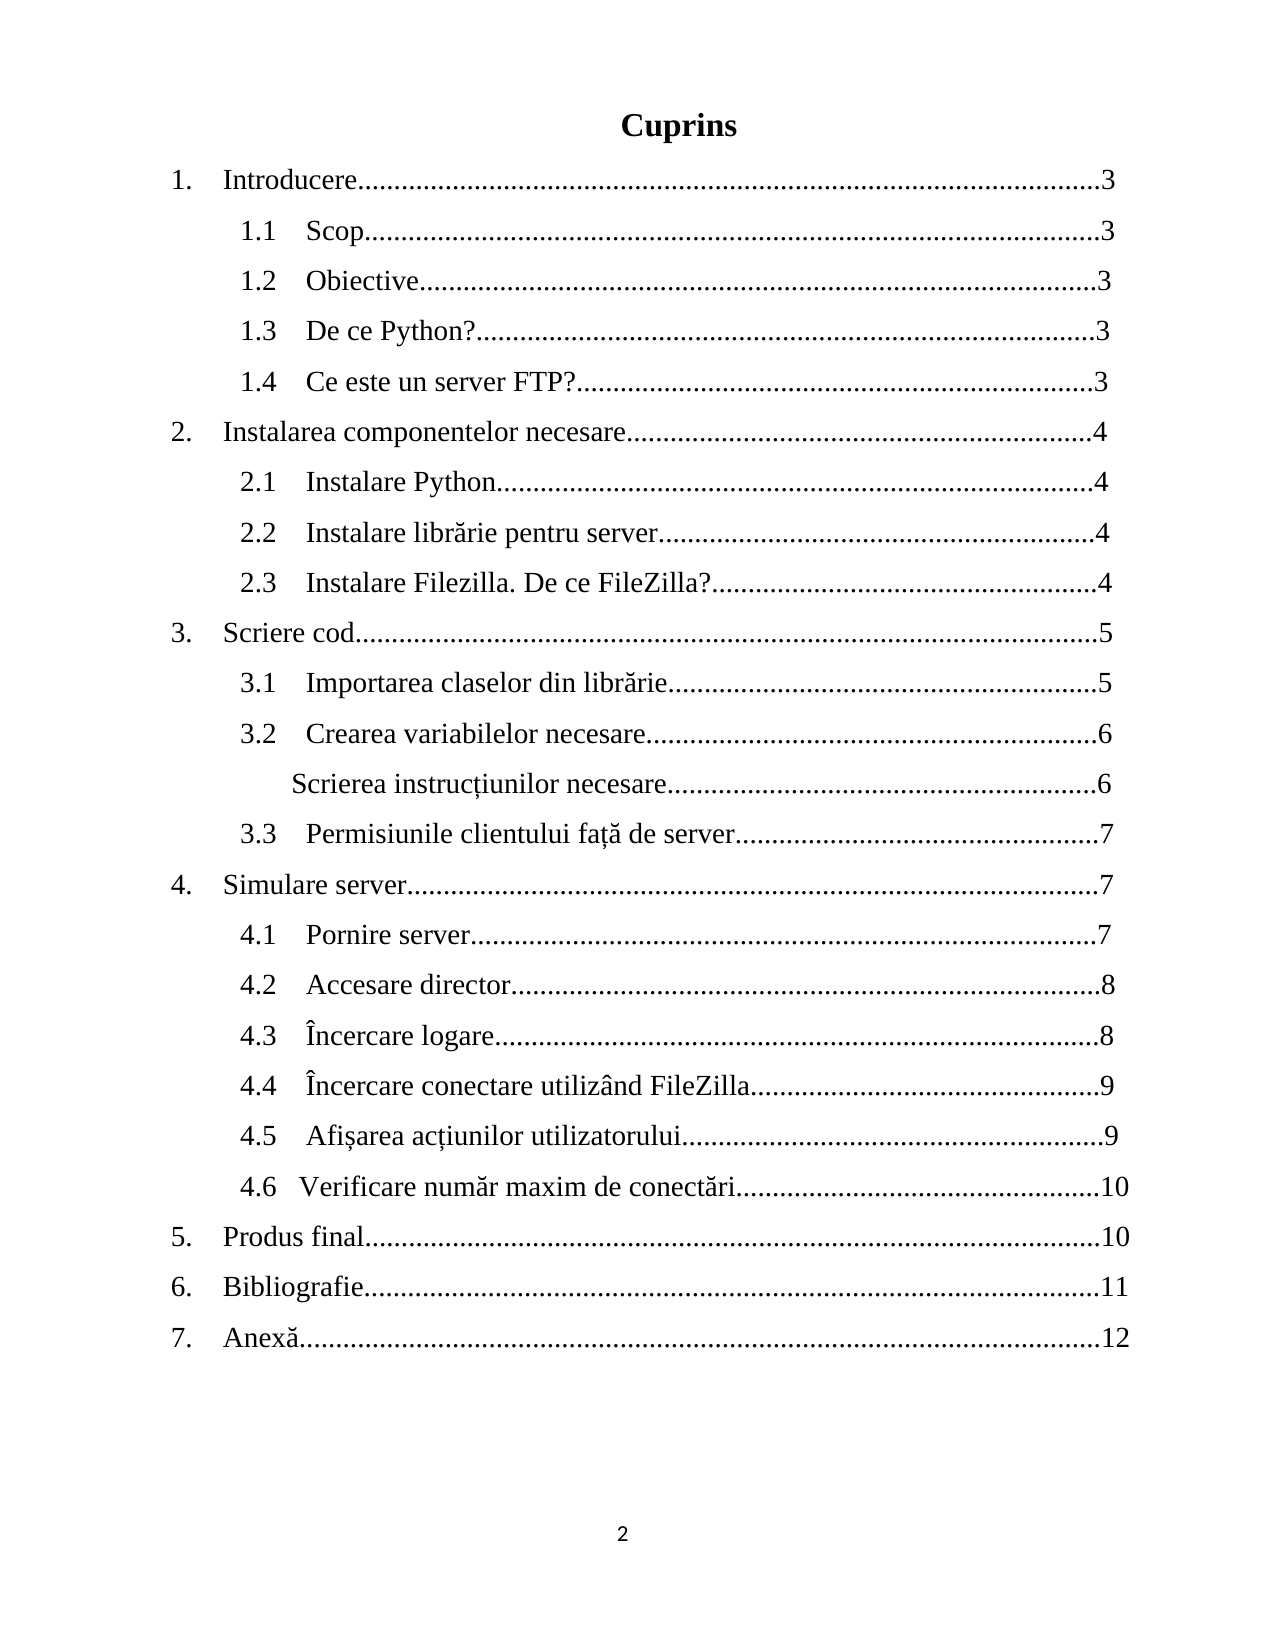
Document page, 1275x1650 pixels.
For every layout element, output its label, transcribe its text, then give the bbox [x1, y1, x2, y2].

list Instalare Python..................................................................................4 [240, 464, 1140, 498]
list Obiective.............................................................................................3 [240, 263, 1140, 297]
list Permisiunile clientului față de server..................................................7 [240, 817, 1140, 850]
list Scop.....................................................................................................3 [240, 213, 1140, 246]
list Încercare conectare utilizând FileZilla................................................9 [240, 1068, 1140, 1102]
list Instalare Filezilla. De ce FileZilla?.....................................................4 [240, 565, 1140, 598]
list Pornire server......................................................................................7 [240, 917, 1140, 951]
list Scriere cod......................................................................................................5 [171, 615, 1140, 649]
list De ce Python?.....................................................................................3 [240, 313, 1140, 347]
list Anexă..............................................................................................................12 [171, 1320, 1140, 1353]
list Cuprins [217, 105, 1140, 143]
list Instalarea componentelor necesare................................................................4 [171, 414, 1140, 448]
list Simulare server...............................................................................................7 [171, 867, 1140, 900]
list Încercare logare...................................................................................8 [240, 1018, 1140, 1051]
list Accesare director.................................................................................8 [240, 967, 1140, 1001]
list Ce este un server FTP?.......................................................................3 [240, 364, 1140, 397]
list Instalare librărie pentru server............................................................4 [240, 515, 1140, 548]
list Crearea variabilelor necesare..............................................................6 Scrierea instrucțiunilor necesare...........................................................6 [240, 716, 1140, 800]
list Afișarea acțiunilor utilizatorului..........................................................9 [240, 1118, 1140, 1152]
list Introducere......................................................................................................3 [171, 162, 1140, 196]
list Produs final.....................................................................................................10 [171, 1219, 1140, 1253]
list Bibliografie.....................................................................................................11 [171, 1269, 1140, 1303]
list Importarea claselor din librărie...........................................................5 [240, 666, 1140, 699]
list Verificare număr maxim de conectări..................................................10 [240, 1169, 1140, 1202]
